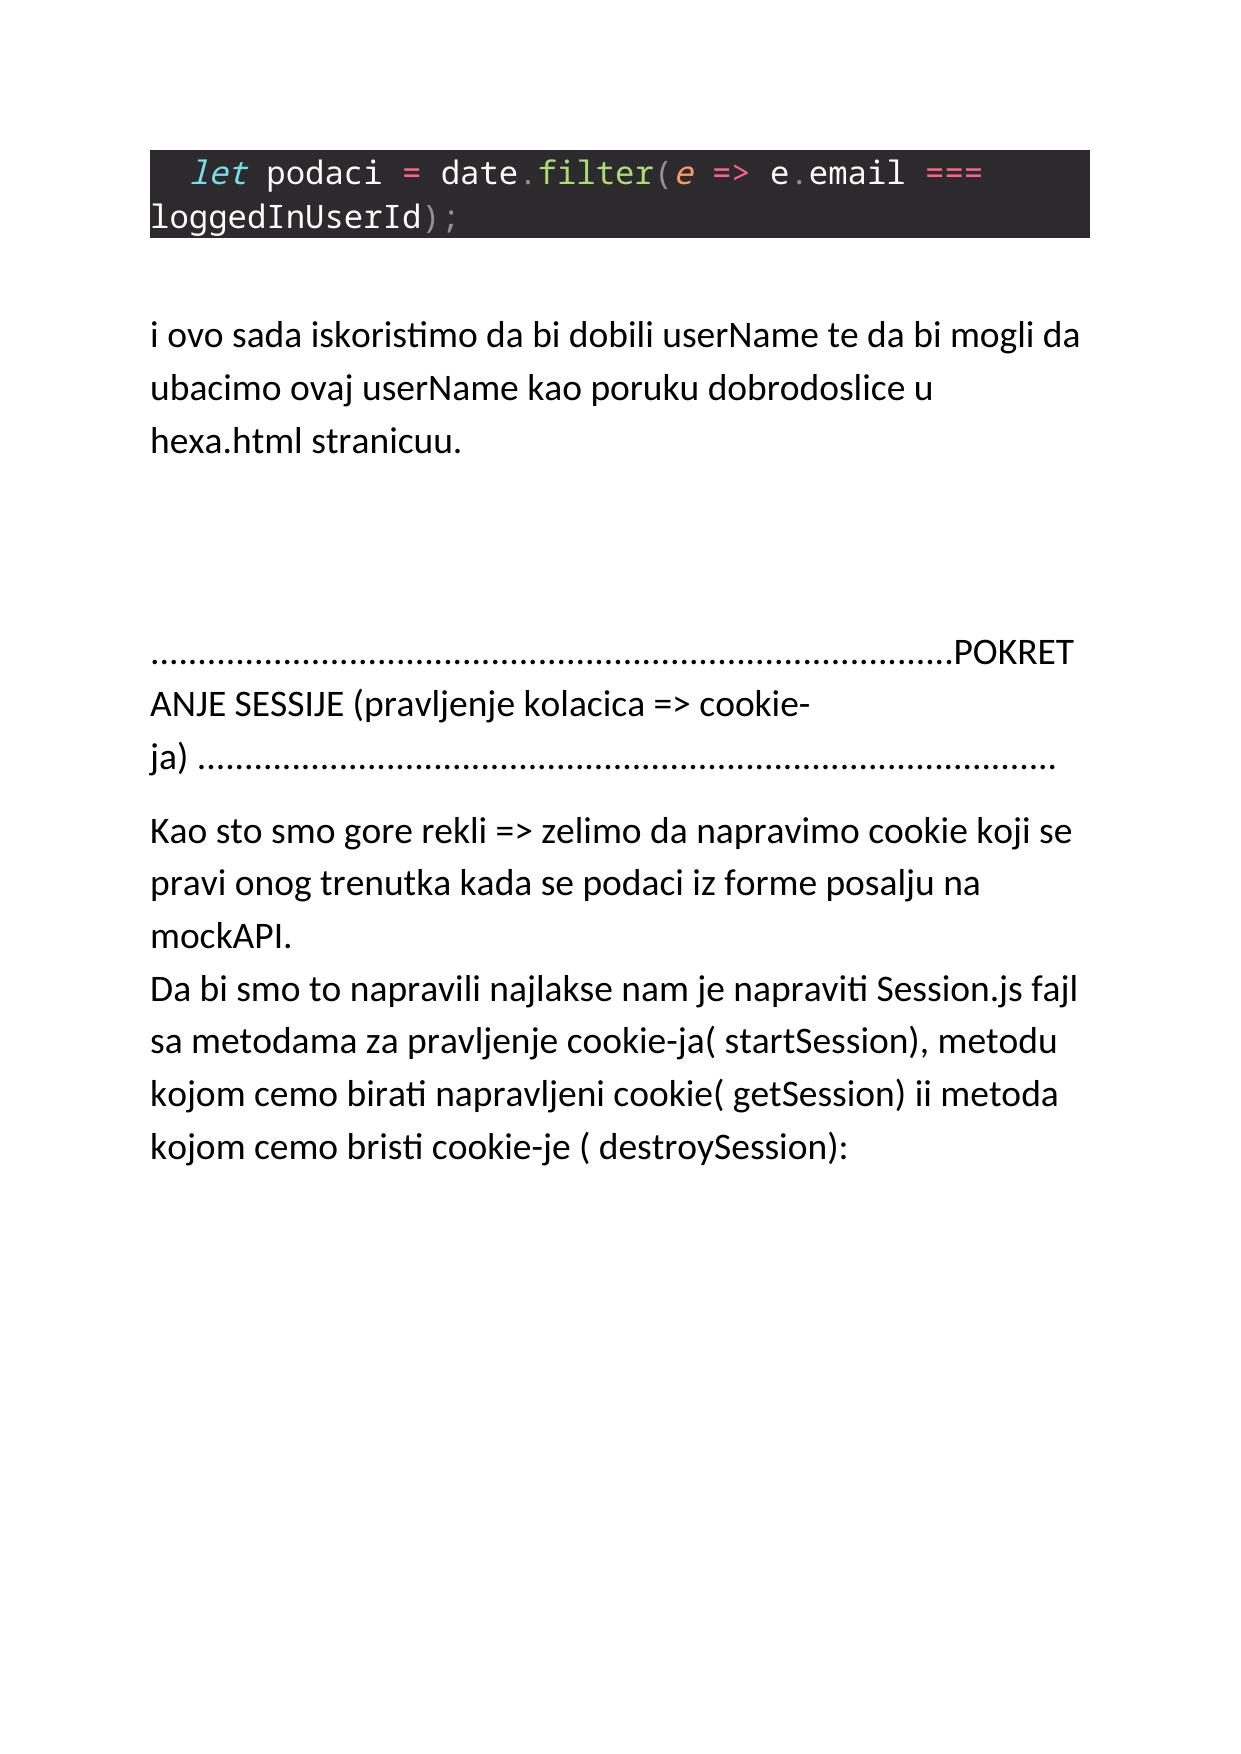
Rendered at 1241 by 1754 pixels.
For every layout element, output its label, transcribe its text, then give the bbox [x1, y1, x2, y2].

text Kao sto smo gore rekli => zelimo da napravimo cookie koji se pravi onog trenutka kada se podaci iz forme posalju na mockAPI. Da bi smo to napravili najlakse nam je napraviti Session.js fajl sa metodama za pravljenje cookie-ja( startSession), metodu kojom cemo birati napravljeni cookie( getSession) ii metoda kojom cemo bristi cookie-je ( destroySession): [150, 807, 1090, 1169]
text let podaci = date.filter(e => e.email === loggedInUserId); [150, 150, 1090, 238]
text i ovo sada iskoristimo da bi dobili userName te da bi mogli da ubacimo ovaj userName kao poruku dobrodoslice u hexa.html stranicuu. .....................................................................................POKRETANJE SESSIJE (pravljenje kolacica => cookie-ja) ........................................................................................... [150, 311, 1090, 779]
